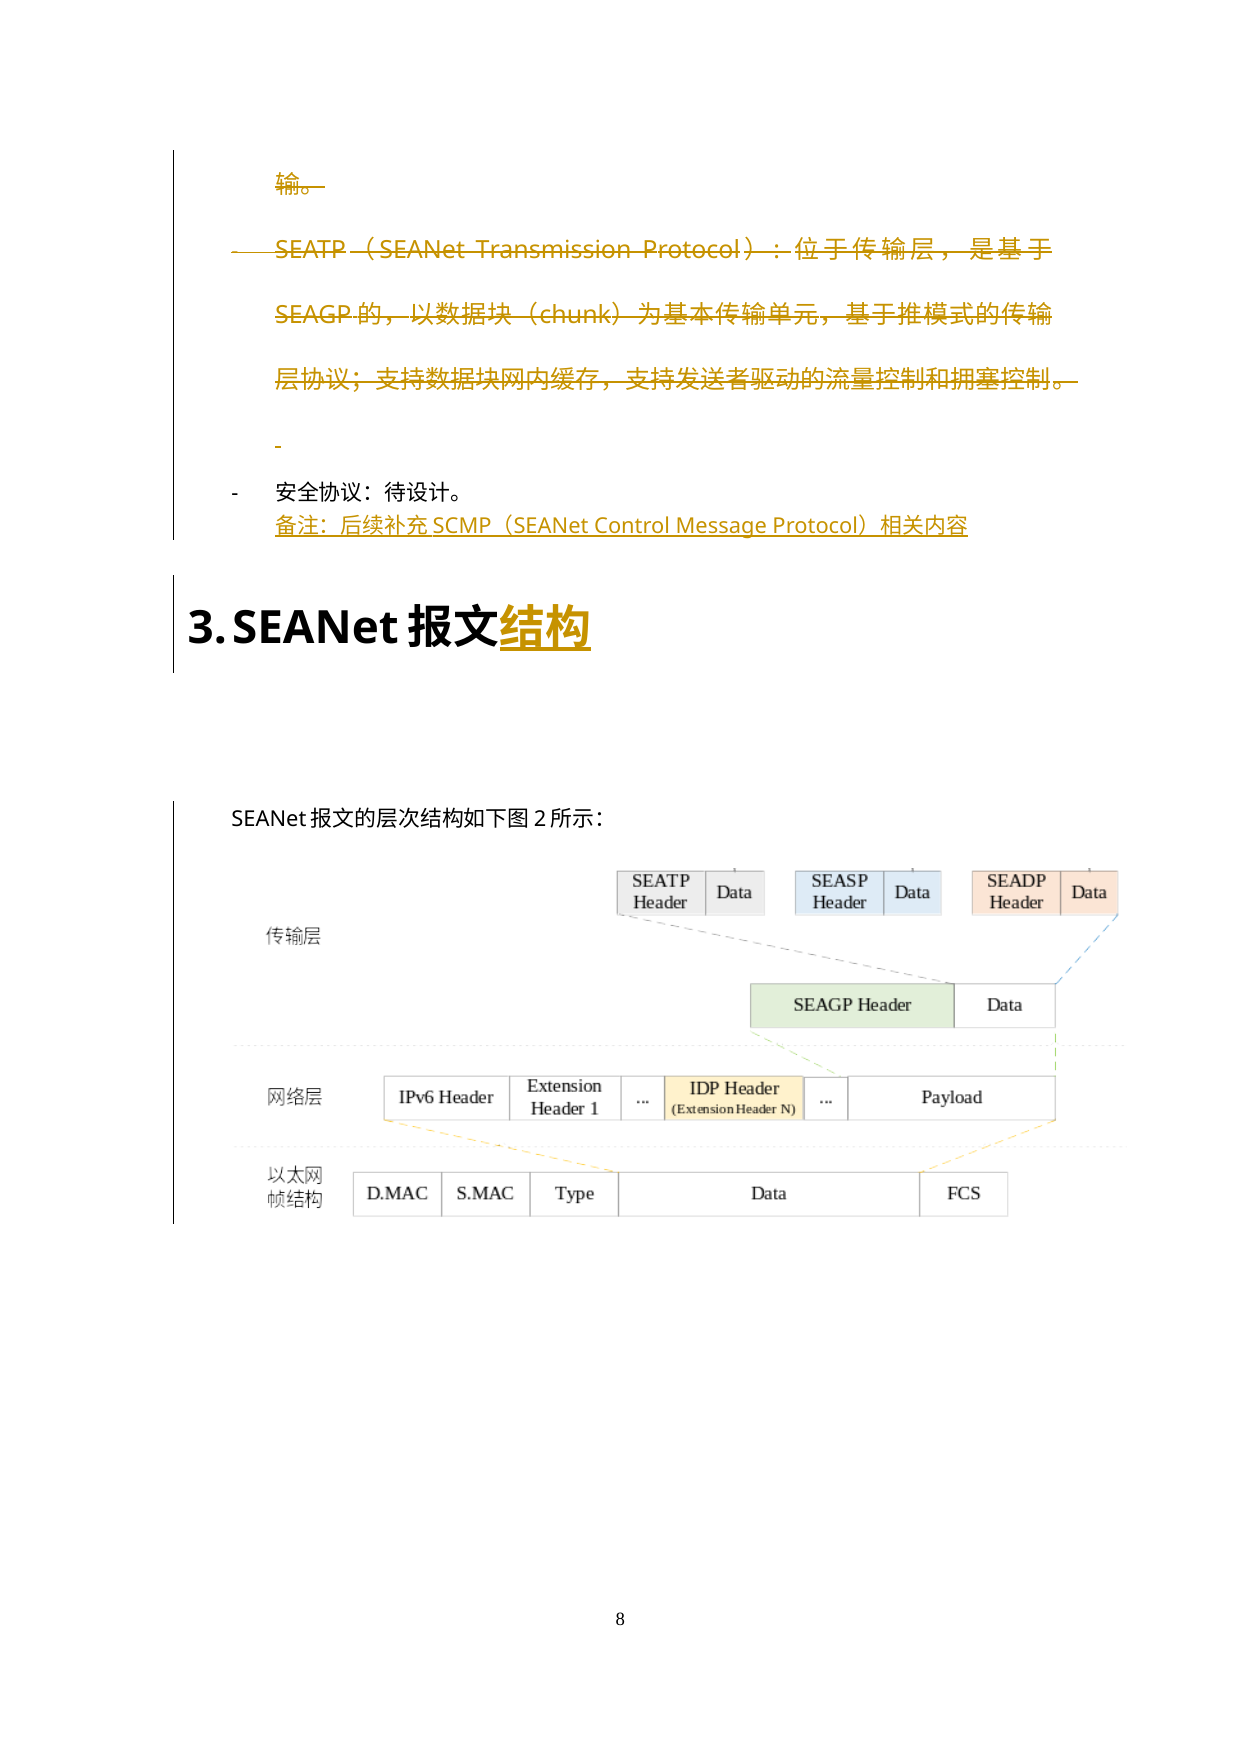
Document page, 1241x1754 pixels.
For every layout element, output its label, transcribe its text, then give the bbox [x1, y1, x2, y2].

text SEANet报文的层次结构如下图2所示： [187, 801, 1053, 833]
subtitle SEANet报文 [187, 575, 1053, 673]
list 安全协议：待设计。 [231, 475, 1053, 507]
